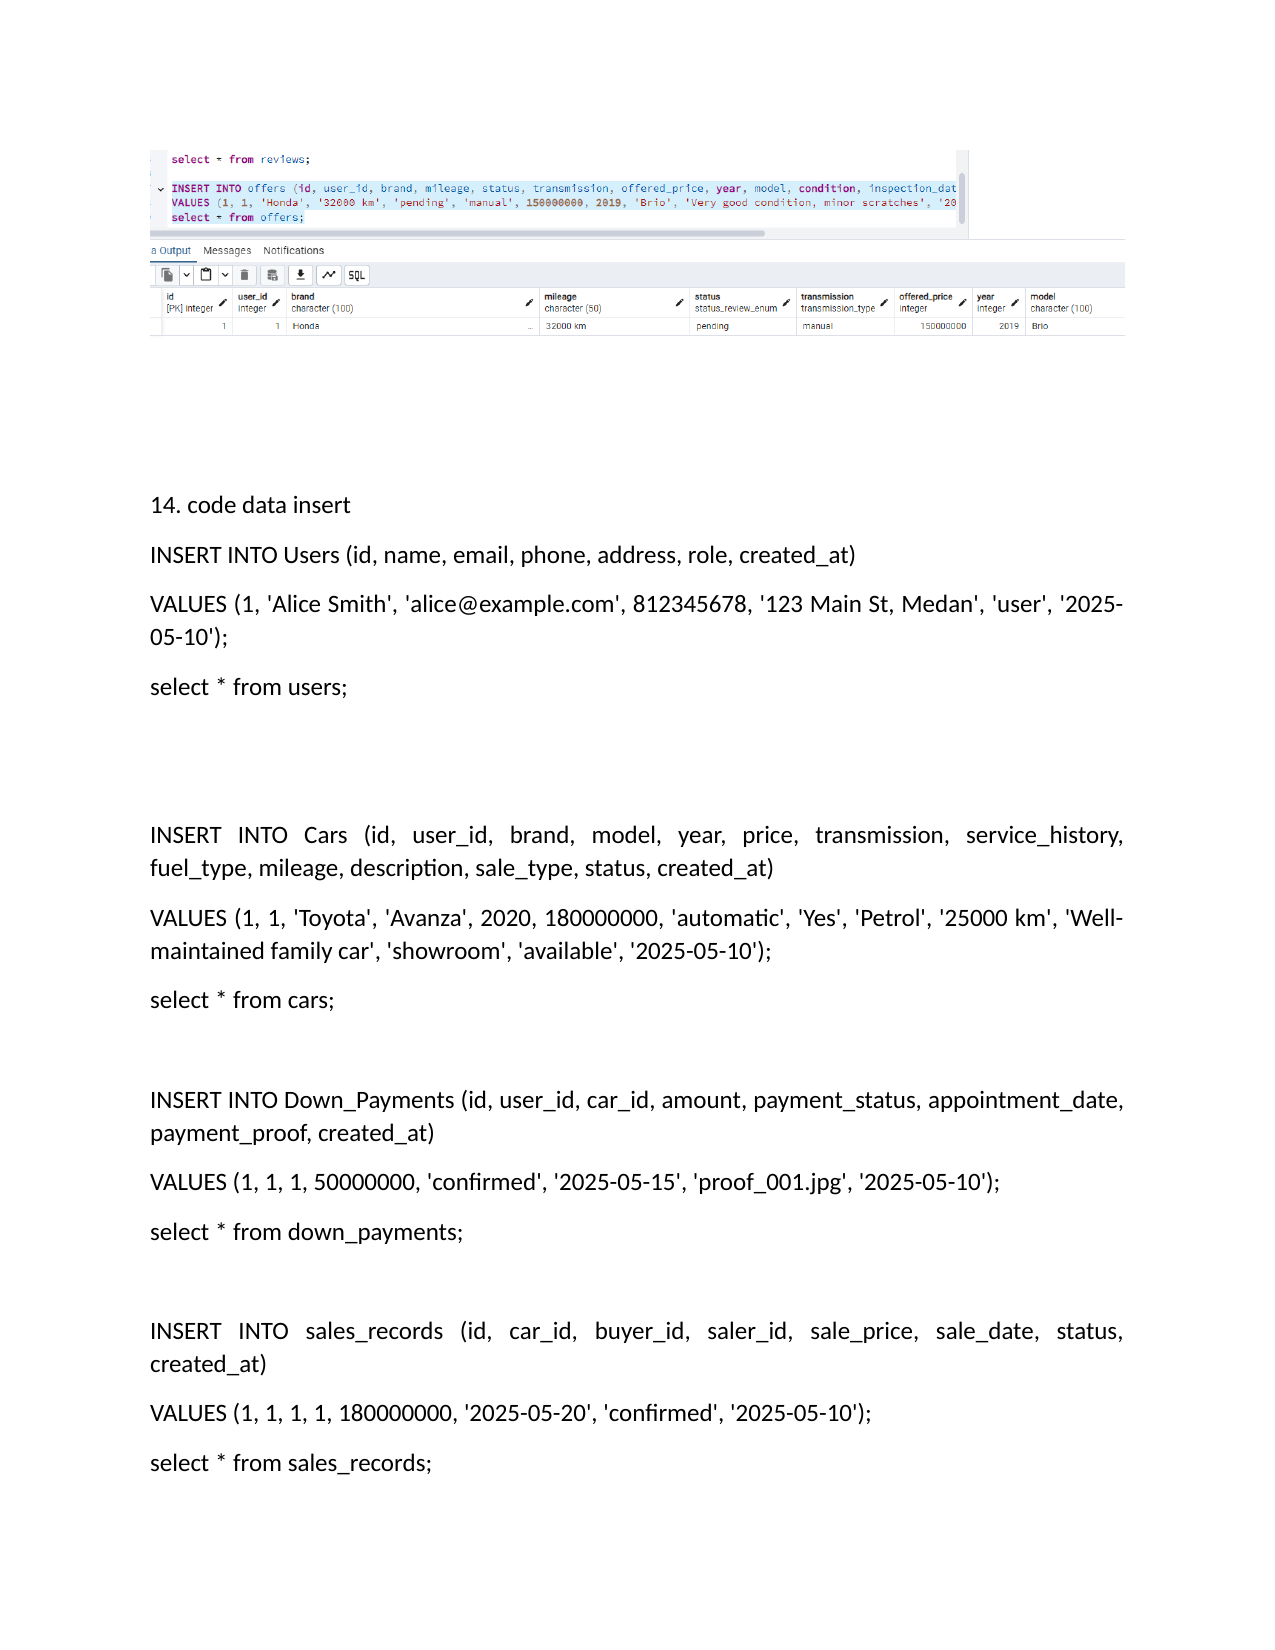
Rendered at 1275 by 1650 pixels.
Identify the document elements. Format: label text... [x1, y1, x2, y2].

text INSERT INTO Users (id, name, email, phone, address, role, created_at) [150, 539, 1125, 569]
text INSERT INTO Cars (id, user_id, brand, model, year, price, transmission, service_history, fuel_type, mileage, description, sale_type, status, created_at) [150, 819, 1125, 883]
text select * from cars; [150, 984, 1125, 1015]
text VALUES (1, 1, 1, 50000000, 'confirmed', '2025-05-15', 'proof_001.jpg', '2025-05-10'); [150, 1166, 1125, 1197]
text select * from down_payments; [150, 1216, 1125, 1246]
text VALUES (1, 1, 1, 1, 180000000, '2025-05-20', 'confirmed', '2025-05-10'); [150, 1397, 1125, 1428]
text INSERT INTO Down_Payments (id, user_id, car_id, amount, payment_status, appointment_date, payment_proof, created_at) [150, 1084, 1125, 1147]
text 14. code data insert [150, 489, 1125, 520]
text INSERT INTO sales_records (id, car_id, buyer_id, saler_id, sale_price, sale_date, status, created_at) [150, 1315, 1125, 1378]
text VALUES (1, 1, 'Toyota', 'Avanza', 2020, 180000000, 'automatic', 'Yes', 'Petrol', '25000 km', 'Well-maintained family car', 'showroom', 'available', '2025-05-10'); [150, 902, 1125, 966]
text select * from users; [150, 671, 1125, 701]
text select * from sales_records; [150, 1447, 1125, 1478]
text VALUES (1, 'Alice Smith', 'alice@example.com', 812345678, '123 Main St, Medan', 'user', '2025-05-10'); [150, 588, 1125, 652]
picture [150, 150, 1125, 471]
